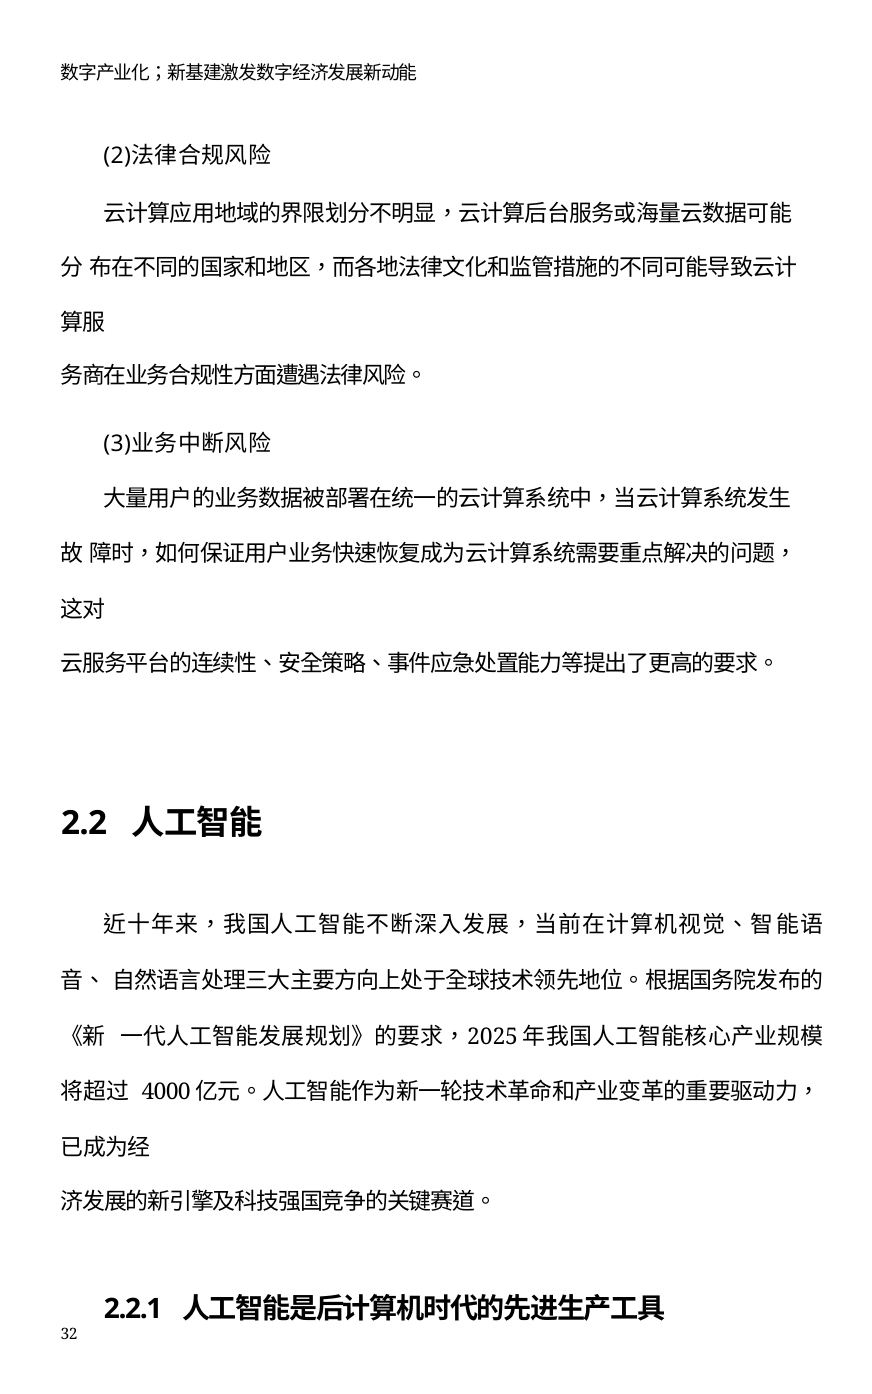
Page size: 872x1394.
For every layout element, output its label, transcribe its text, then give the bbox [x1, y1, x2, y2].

text 云计算应用地域的界限划分不明显，云计算后台服务或海量云数据可能分 布在不同的国家和地区，而各地法律文化和监管措施的不同可能导致云计算服 [60, 197, 812, 337]
text 大量用户的业务数据被部署在统一的云计算系统中，当云计算系统发生故 障时，如何保证用户业务快速恢复成为云计算系统需要重点解决的问题，这对 [60, 482, 812, 624]
text 济发展的新引擎及科技强国竞争的关键赛道。 [60, 1187, 823, 1215]
text 务商在业务合规性方面遭遇法律风险。 [60, 361, 823, 389]
text (3)业务中断风险 [103, 428, 823, 457]
text 云服务平台的连续性、安全策略、事件应急处置能力等提出了更高的要求。 [60, 648, 823, 677]
text 2.2 人工智能 [61, 801, 823, 842]
text 近十年来，我国人工智能不断深入发展，当前在计算机视觉、智能语音、 自然语言处理三大主要方向上处于全球技术领先地位。根据国务院发布的《新 一代人工智能发展规划》的要求，2025年我国人工智能核心产业规模将超过 4000亿元。人工智能作为新一轮技术革命和产业变革的重要驱动力，已成为经 [60, 908, 823, 1162]
text (2)法律合规风险 [103, 140, 823, 169]
text 数字产业化；新基建激发数字经济发展新动能 [60, 61, 823, 84]
text 2.2.1 人工智能是后计算机时代的先进生产工具 [103, 1291, 823, 1326]
